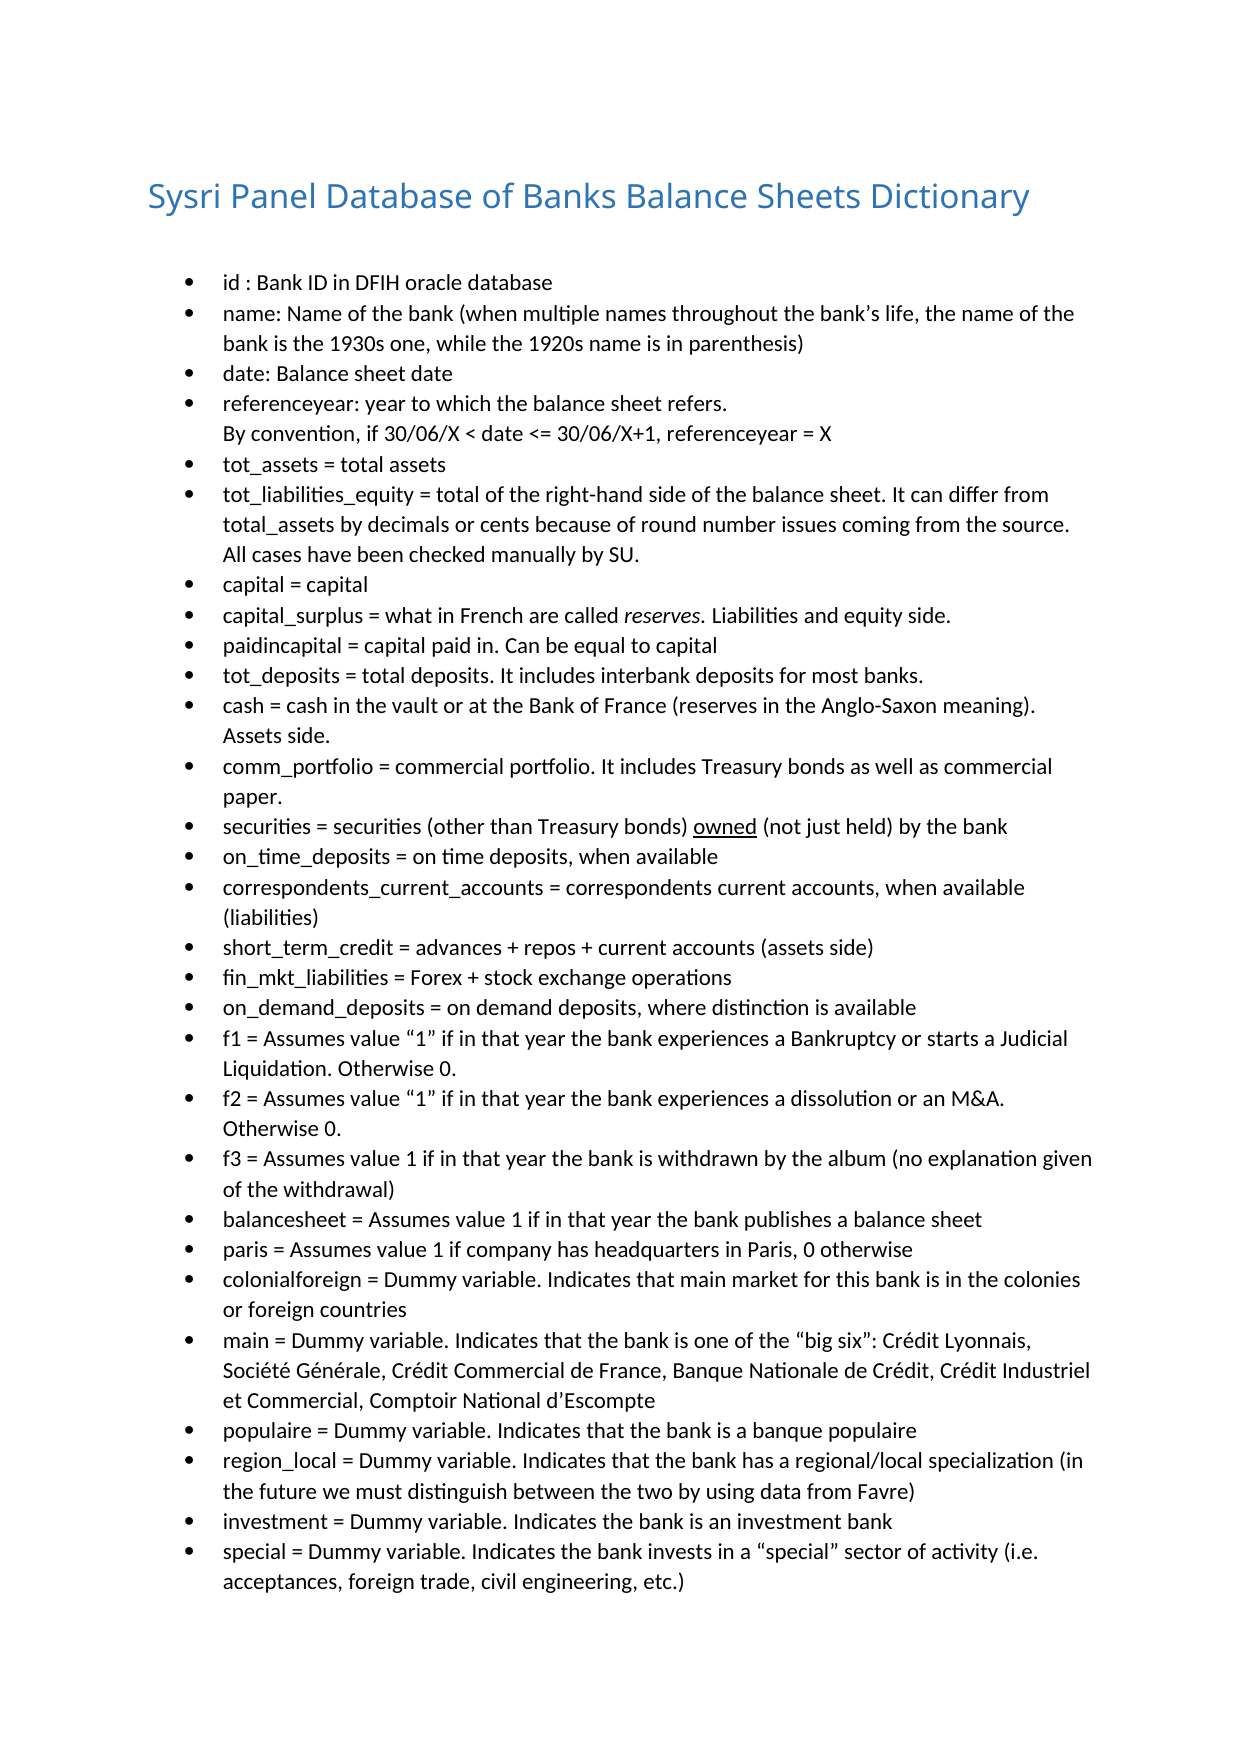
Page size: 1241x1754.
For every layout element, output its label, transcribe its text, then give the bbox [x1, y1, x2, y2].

list correspondents_current_accounts = correspondents current accounts, when available (liabilities) [185, 873, 1093, 931]
list f1 = Assumes value “1” if in that year the bank experiences a Bankruptcy or starts a Judicial Liquidation. Otherwise 0. [185, 1024, 1093, 1082]
subtitle Sysri Panel Database of Banks Balance Sheets Dictionary [148, 173, 1093, 218]
list date: Balance sheet date [185, 359, 1093, 387]
list on_demand_deposits = on demand deposits, where distinction is available [185, 993, 1093, 1021]
list paris = Assumes value 1 if company has headquarters in Paris, 0 otherwise [185, 1235, 1093, 1263]
list comm_portfolio = commercial portfolio. It includes Treasury bonds as well as commercial paper. [185, 752, 1093, 810]
list f2 = Assumes value “1” if in that year the bank experiences a dissolution or an M&A. Otherwise 0. [185, 1084, 1093, 1142]
list name: Name of the bank (when multiple names throughout the bank’s life, the name of the bank is the 1930s one, while the 1920s name is in parenthesis) [185, 299, 1093, 357]
list f3 = Assumes value 1 if in that year the bank is withdrawn by the album (no explanation given of the withdrawal) [185, 1144, 1093, 1203]
list tot_deposits = total deposits. It includes interbank deposits for most banks. [185, 661, 1093, 689]
list main = Dummy variable. Indicates that the bank is one of the “big six”: Crédit Lyonnais, Société Générale, Crédit Commercial de France, Banque Nationale de Crédit, Crédit Industriel et Commercial, Comptoir National d’Escompte [185, 1326, 1093, 1414]
list securities = securities (other than Treasury bonds) owned (not just held) by the bank [185, 812, 1093, 840]
list capital_surplus = what in French are called reserves. Liabilities and equity side. [185, 601, 1093, 629]
list colonialforeign = Dummy variable. Indicates that main market for this bank is in the colonies or foreign countries [185, 1265, 1093, 1323]
list region_local = Dummy variable. Indicates that the bank has a regional/local specialization (in the future we must distinguish between the two by using data from Favre) [185, 1447, 1093, 1505]
list fin_mkt_liabilities = Forex + stock exchange operations [185, 963, 1093, 991]
list investment = Dummy variable. Indicates the bank is an investment bank [185, 1507, 1093, 1535]
list balancesheet = Assumes value 1 if in that year the bank publishes a balance sheet [185, 1205, 1093, 1233]
list capital = capital [185, 571, 1093, 598]
list tot_assets = total assets [185, 450, 1093, 478]
list paidincapital = capital paid in. Can be equal to capital [185, 631, 1093, 659]
list populaire = Dummy variable. Indicates that the bank is a banque populaire [185, 1416, 1093, 1444]
list id : Bank ID in DFIH oracle database [185, 268, 1093, 296]
list on_time_deposits = on time deposits, when available [185, 842, 1093, 870]
list short_term_credit = advances + repos + current accounts (assets side) [185, 933, 1093, 961]
list special = Dummy variable. Indicates the bank invests in a “special” sector of activity (i.e. acceptances, foreign trade, civil engineering, etc.) [185, 1537, 1093, 1595]
list tot_liabilities_equity = total of the right-hand side of the balance sheet. It can differ from total_assets by decimals or cents because of round number issues coming from the source. All cases have been checked manually by SU. [185, 480, 1093, 568]
list cash = cash in the vault or at the Bank of France (reserves in the Anglo-Saxon meaning). Assets side. [185, 691, 1093, 749]
list referenceyear: year to which the balance sheet refers. By convention, if 30/06/X < date <= 30/06/X+1, referenceyear = X [185, 389, 1093, 447]
